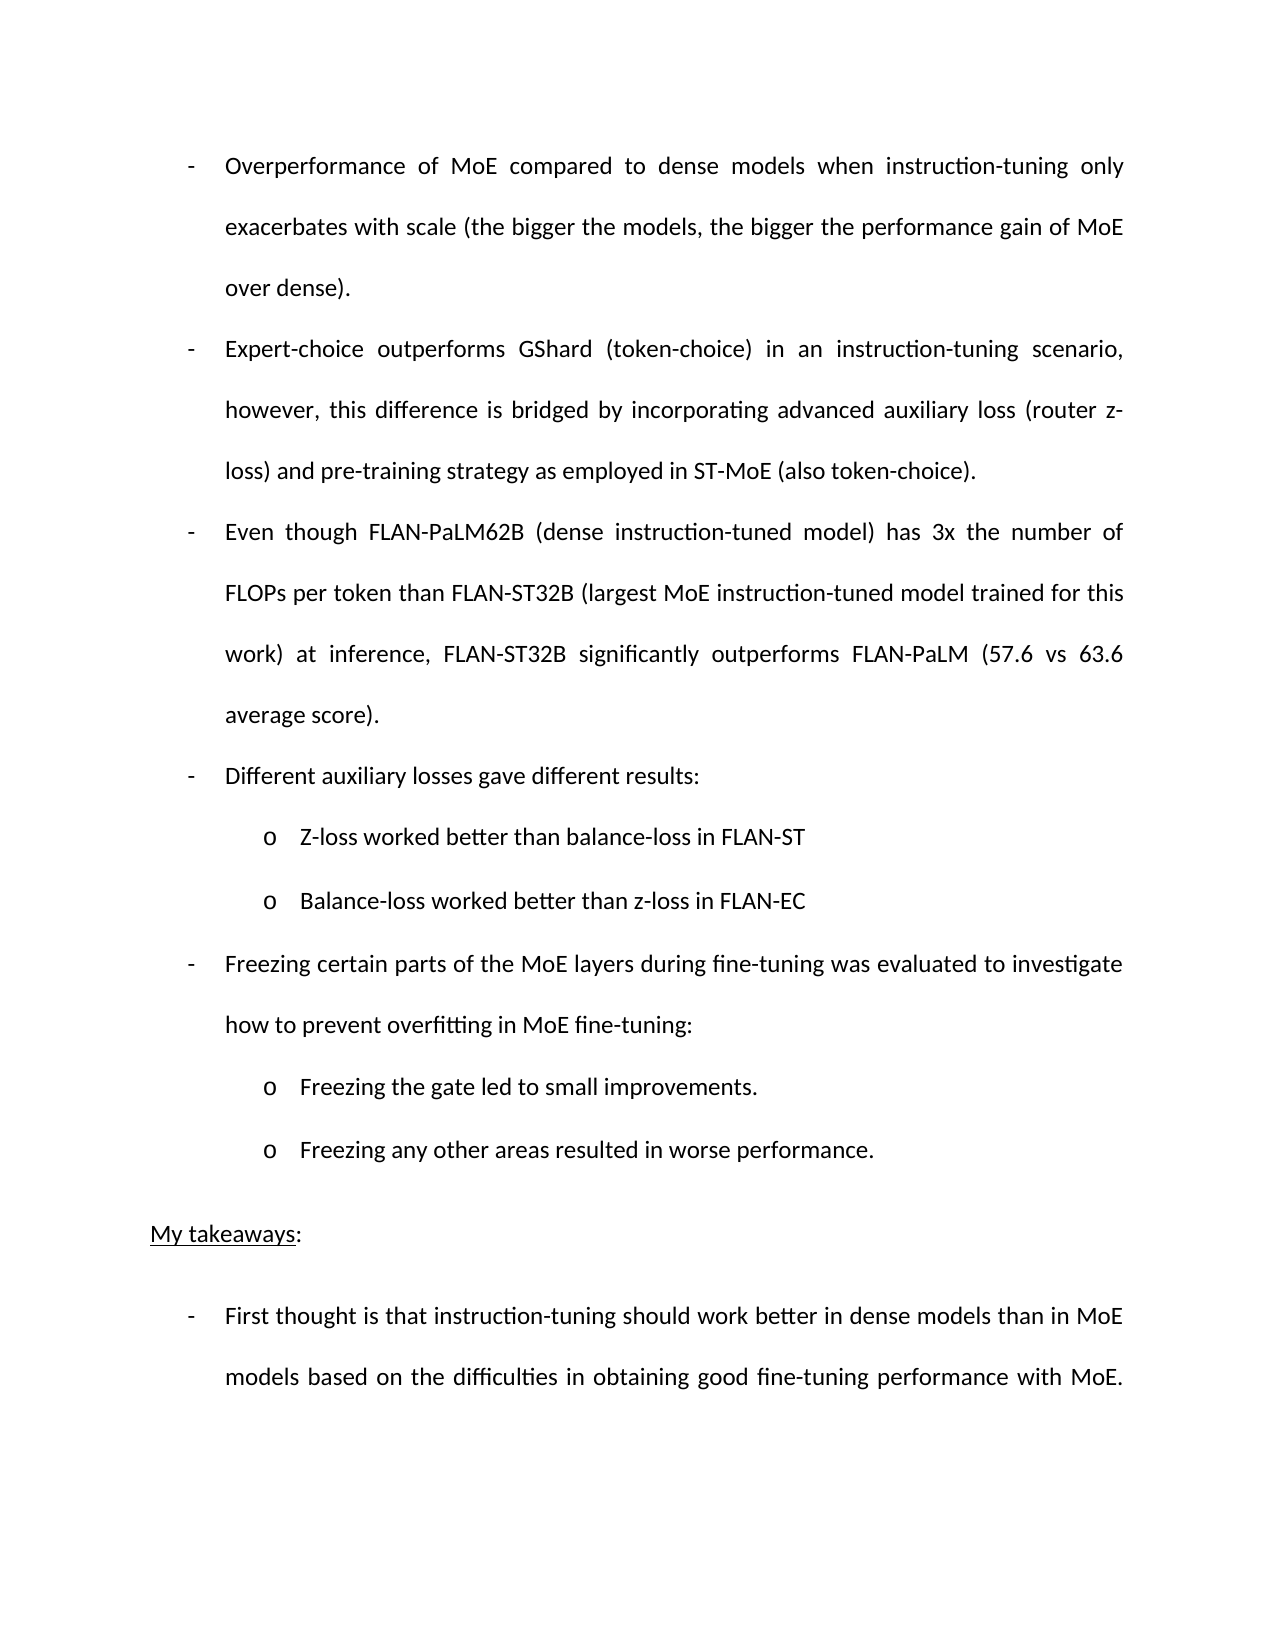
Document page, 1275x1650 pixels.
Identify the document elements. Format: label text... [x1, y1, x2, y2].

list Overperformance of MoE compared to dense models when instruction-tuning only exacerbates with scale (the bigger the models, the bigger the performance gain of MoE over dense). [187, 150, 1125, 303]
list Freezing any other areas resulted in worse performance. [262, 1134, 1125, 1166]
text My takeaways: [150, 1218, 1125, 1249]
list Z-loss worked better than balance-loss in FLAN-ST [262, 821, 1125, 853]
list Expert-choice outperforms GShard (token-choice) in an instruction-tuning scenario, however, this difference is bridged by incorporating advanced auxiliary loss (router z-loss) and pre-training strategy as employed in ST-MoE (also token-choice). [187, 333, 1125, 486]
list Even though FLAN-PaLM62B (dense instruction-tuned model) has 3x the number of FLOPs per token than FLAN-ST32B (largest MoE instruction-tuned model trained for this work) at inference, FLAN-ST32B significantly outperforms FLAN-PaLM (57.6 vs 63.6 average score). [187, 516, 1125, 730]
list Freezing the gate led to small improvements. [262, 1071, 1125, 1102]
list Balance-loss worked better than z-loss in FLAN-EC [262, 885, 1125, 917]
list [187, 1300, 1125, 1392]
list Different auxiliary losses gave different results: [187, 760, 1125, 791]
list Freezing certain parts of the MoE layers during fine-tuning was evaluated to investigate how to prevent overfitting in MoE fine-tuning: [187, 948, 1125, 1040]
